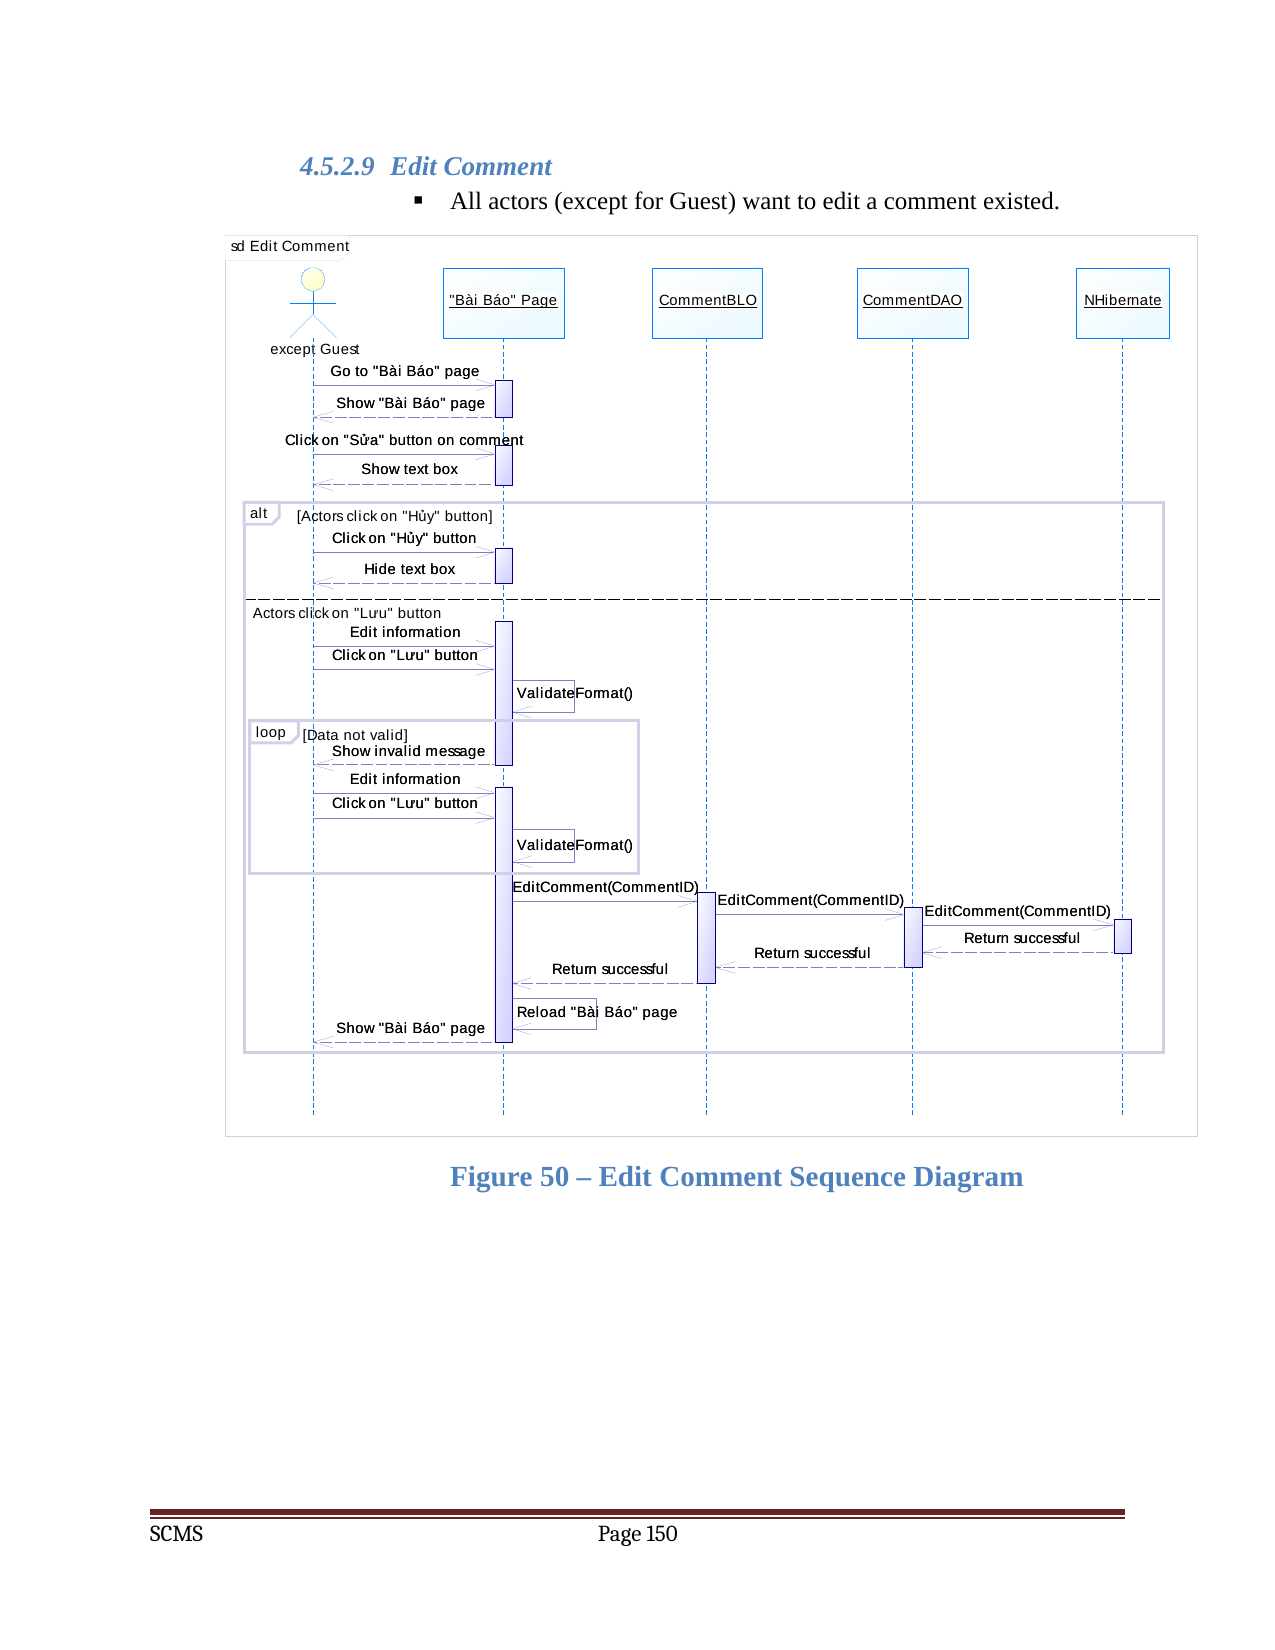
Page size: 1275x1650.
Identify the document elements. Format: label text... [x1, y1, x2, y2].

subtitle Edit Comment [300, 150, 1125, 181]
list All actors (except for Guest) want to edit a comment existed. [412, 186, 1125, 214]
text Figure 50 – Edit Comment Sequence Diagram [375, 1159, 1125, 1193]
